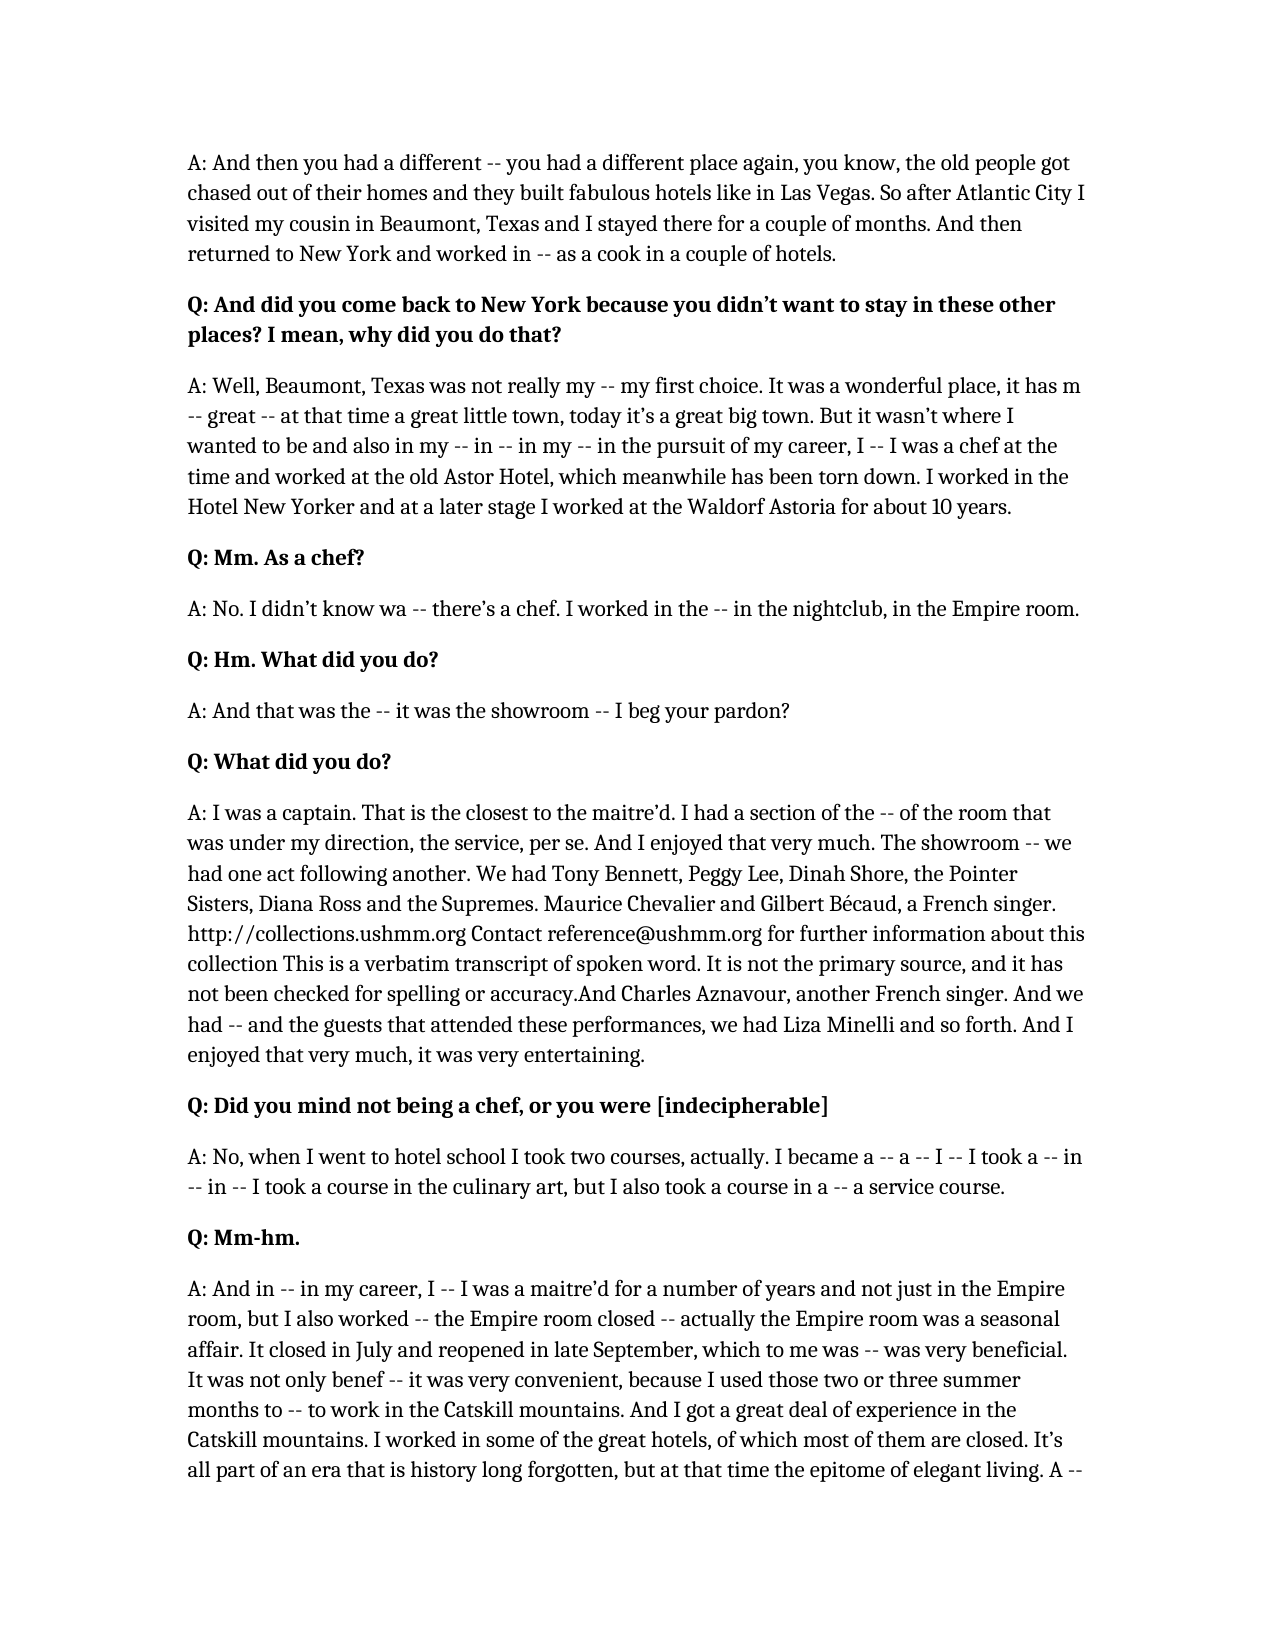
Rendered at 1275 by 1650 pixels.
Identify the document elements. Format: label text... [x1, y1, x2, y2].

text Q: Mm. As a chef? [187, 545, 1087, 571]
text A: I was a captain. That is the closest to the maitre’d. I had a section of the -- of the room that was under my direction, the service, per se. And I enjoyed that very much. The showroom -- we had one act following another. We had Tony Bennett, Peggy Lee, Dinah Shore, the Pointer Sisters, Diana Ross and the Supremes. Maurice Chevalier and Gilbert Bécaud, a French singer. http://collections.ushmm.org Contact reference@ushmm.org for further information about this collection This is a verbatim transcript of spoken word. It is not the primary source, and it has not been checked for spelling or accuracy.And Charles Aznavour, another French singer. And we had -- and the guests that attended these performances, we had Liza Minelli and so forth. And I enjoyed that very much, it was very entertaining. [187, 800, 1087, 1068]
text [187, 1276, 1087, 1484]
text Q: Mm-hm. [187, 1225, 1087, 1251]
text A: No, when I went to hotel school I took two courses, actually. I became a -- a -- I -- I took a -- in -- in -- I took a course in the culinary art, but I also took a course in a -- a service course. [187, 1144, 1087, 1200]
text A: Well, Beaumont, Texas was not really my -- my first choice. It was a wonderful place, it has m -- great -- at that time a great little town, today it’s a great big town. But it wasn’t where I wanted to be and also in my -- in -- in my -- in the pursuit of my career, I -- I was a chef at the time and worked at the old Astor Hotel, which meanwhile has been torn down. I worked in the Hotel New Yorker and at a later stage I worked at the Waldorf Astoria for about 10 years. [187, 373, 1087, 520]
text Q: And did you come back to New York because you didn’t want to stay in these other places? I mean, why did you do that? [187, 292, 1087, 348]
text A: And then you had a different -- you had a different place again, you know, the old people got chased out of their homes and they built fabulous hotels like in Las Vegas. So after Atlantic City I visited my cousin in Beaumont, Texas and I stayed there for a couple of months. And then returned to New York and worked in -- as a cook in a couple of hotels. [187, 150, 1087, 267]
text Q: Did you mind not being a chef, or you were [indecipherable] [187, 1093, 1087, 1119]
text A: No. I didn’t know wa -- there’s a chef. I worked in the -- in the nightclub, in the Empire room. [187, 596, 1087, 622]
text A: And that was the -- it was the showroom -- I beg your pardon? [187, 698, 1087, 724]
text Q: Hm. What did you do? [187, 647, 1087, 673]
text Q: What did you do? [187, 749, 1087, 775]
